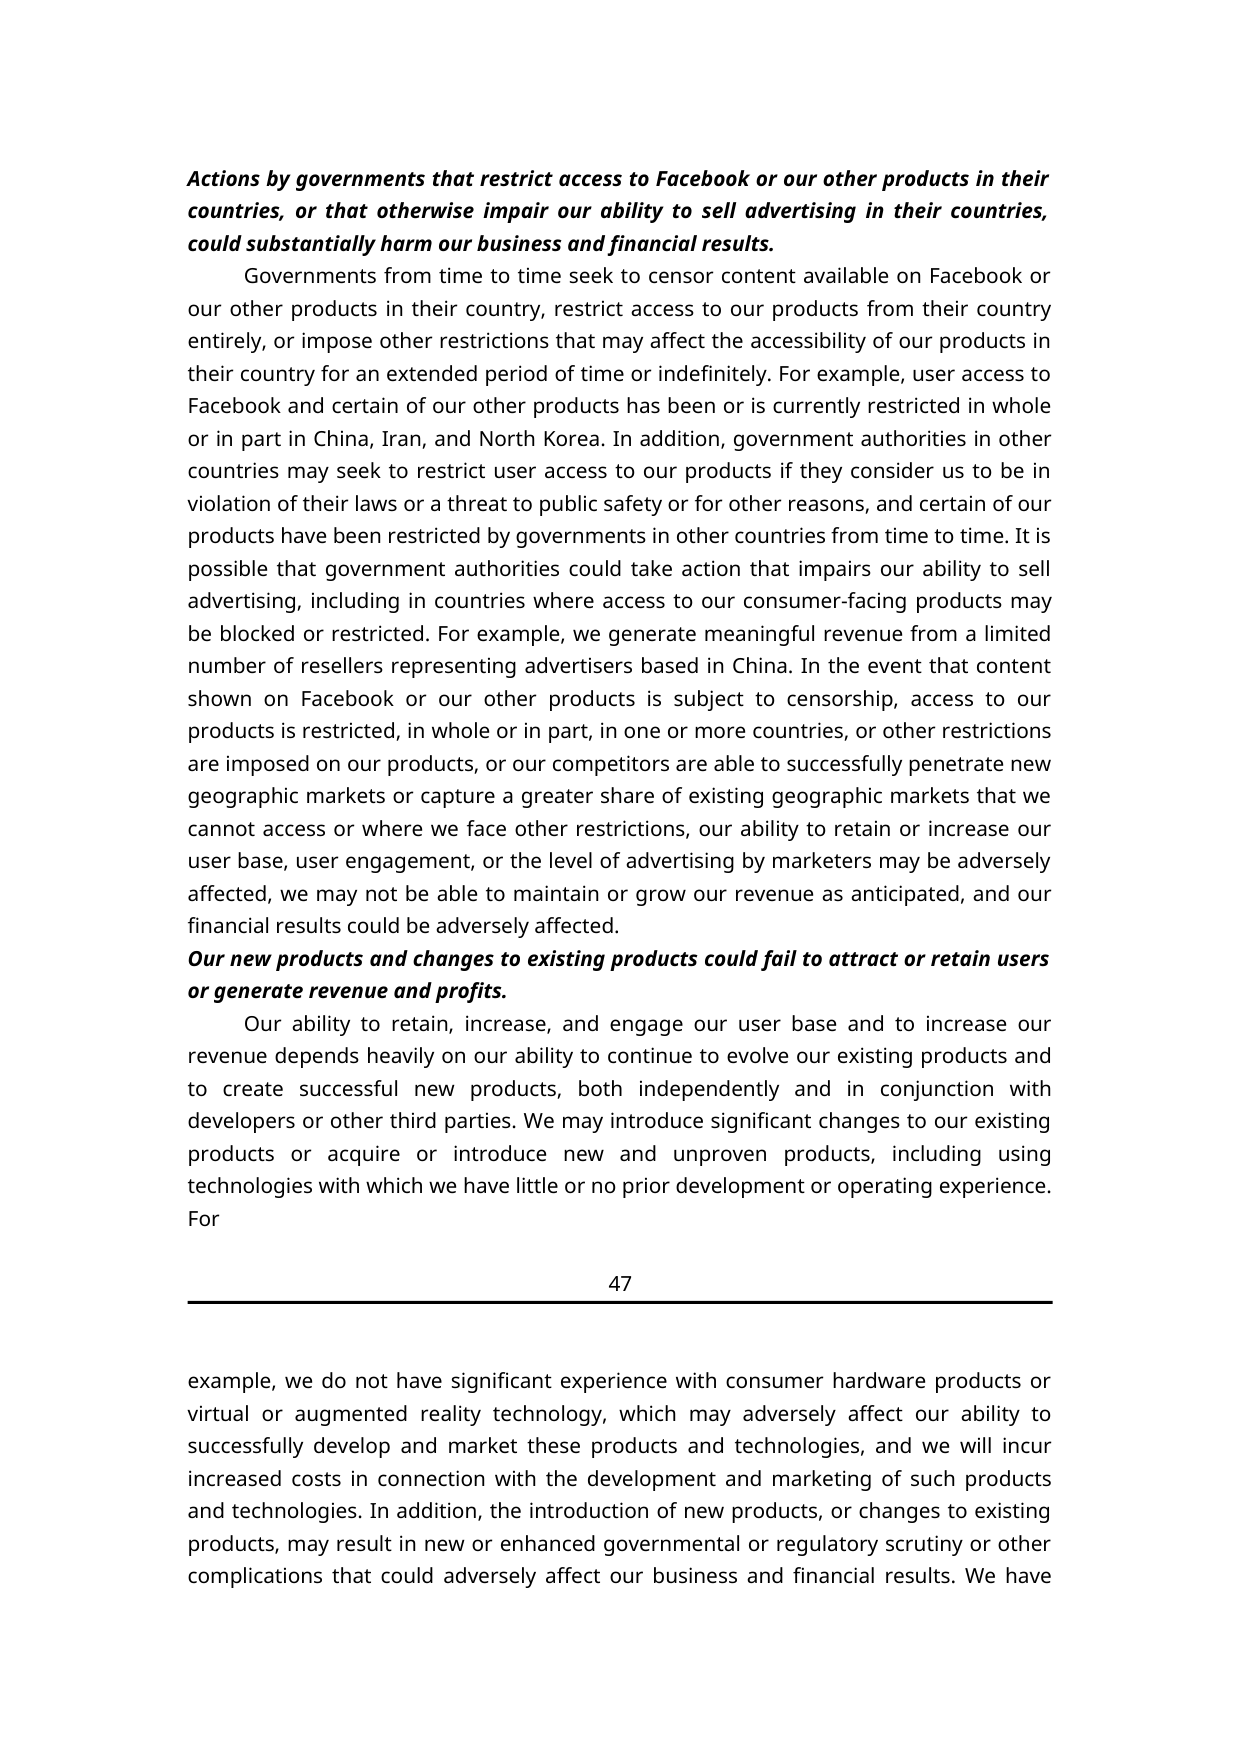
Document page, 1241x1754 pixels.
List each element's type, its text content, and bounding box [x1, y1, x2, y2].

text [187, 1364, 1053, 1592]
text Actions by governments that restrict access to Facebook or our other products in their countries, or that otherwise impair our ability to sell advertising in their countries, could substantially harm our business and financial results. [187, 162, 1053, 259]
text 47 [187, 1267, 1053, 1299]
text Our ability to retain, increase, and engage our user base and to increase our revenue depends heavily on our ability to continue to evolve our existing products and to create successful new products, both independently and in conjunction with developers or other third parties. We may introduce significant changes to our existing products or acquire or introduce new and unproven products, including using technologies with which we have little or no prior development or operating experience. For [187, 1007, 1053, 1234]
text Governments from time to time seek to censor content available on Facebook or our other products in their country, restrict access to our products from their country entirely, or impose other restrictions that may affect the accessibility of our products in their country for an extended period of time or indefinitely. For example, user access to Facebook and certain of our other products has been or is currently restricted in whole or in part in China, Iran, and North Korea. In addition, government authorities in other countries may seek to restrict user access to our products if they consider us to be in violation of their laws or a threat to public safety or for other reasons, and certain of our products have been restricted by governments in other countries from time to time. It is possible that government authorities could take action that impairs our ability to sell advertising, including in countries where access to our consumer-facing products may be blocked or restricted. For example, we generate meaningful revenue from a limited number of resellers representing advertisers based in China. In the event that content shown on Facebook or our other products is subject to censorship, access to our products is restricted, in whole or in part, in one or more countries, or other restrictions are imposed on our products, or our competitors are able to successfully penetrate new geographic markets or capture a greater share of existing geographic markets that we cannot access or where we face other restrictions, our ability to retain or increase our user base, user engagement, or the level of advertising by marketers may be adversely affected, we may not be able to maintain or grow our revenue as anticipated, and our financial results could be adversely affected. [187, 259, 1053, 942]
text Our new products and changes to existing products could fail to attract or retain users or generate revenue and profits. [187, 942, 1053, 1007]
